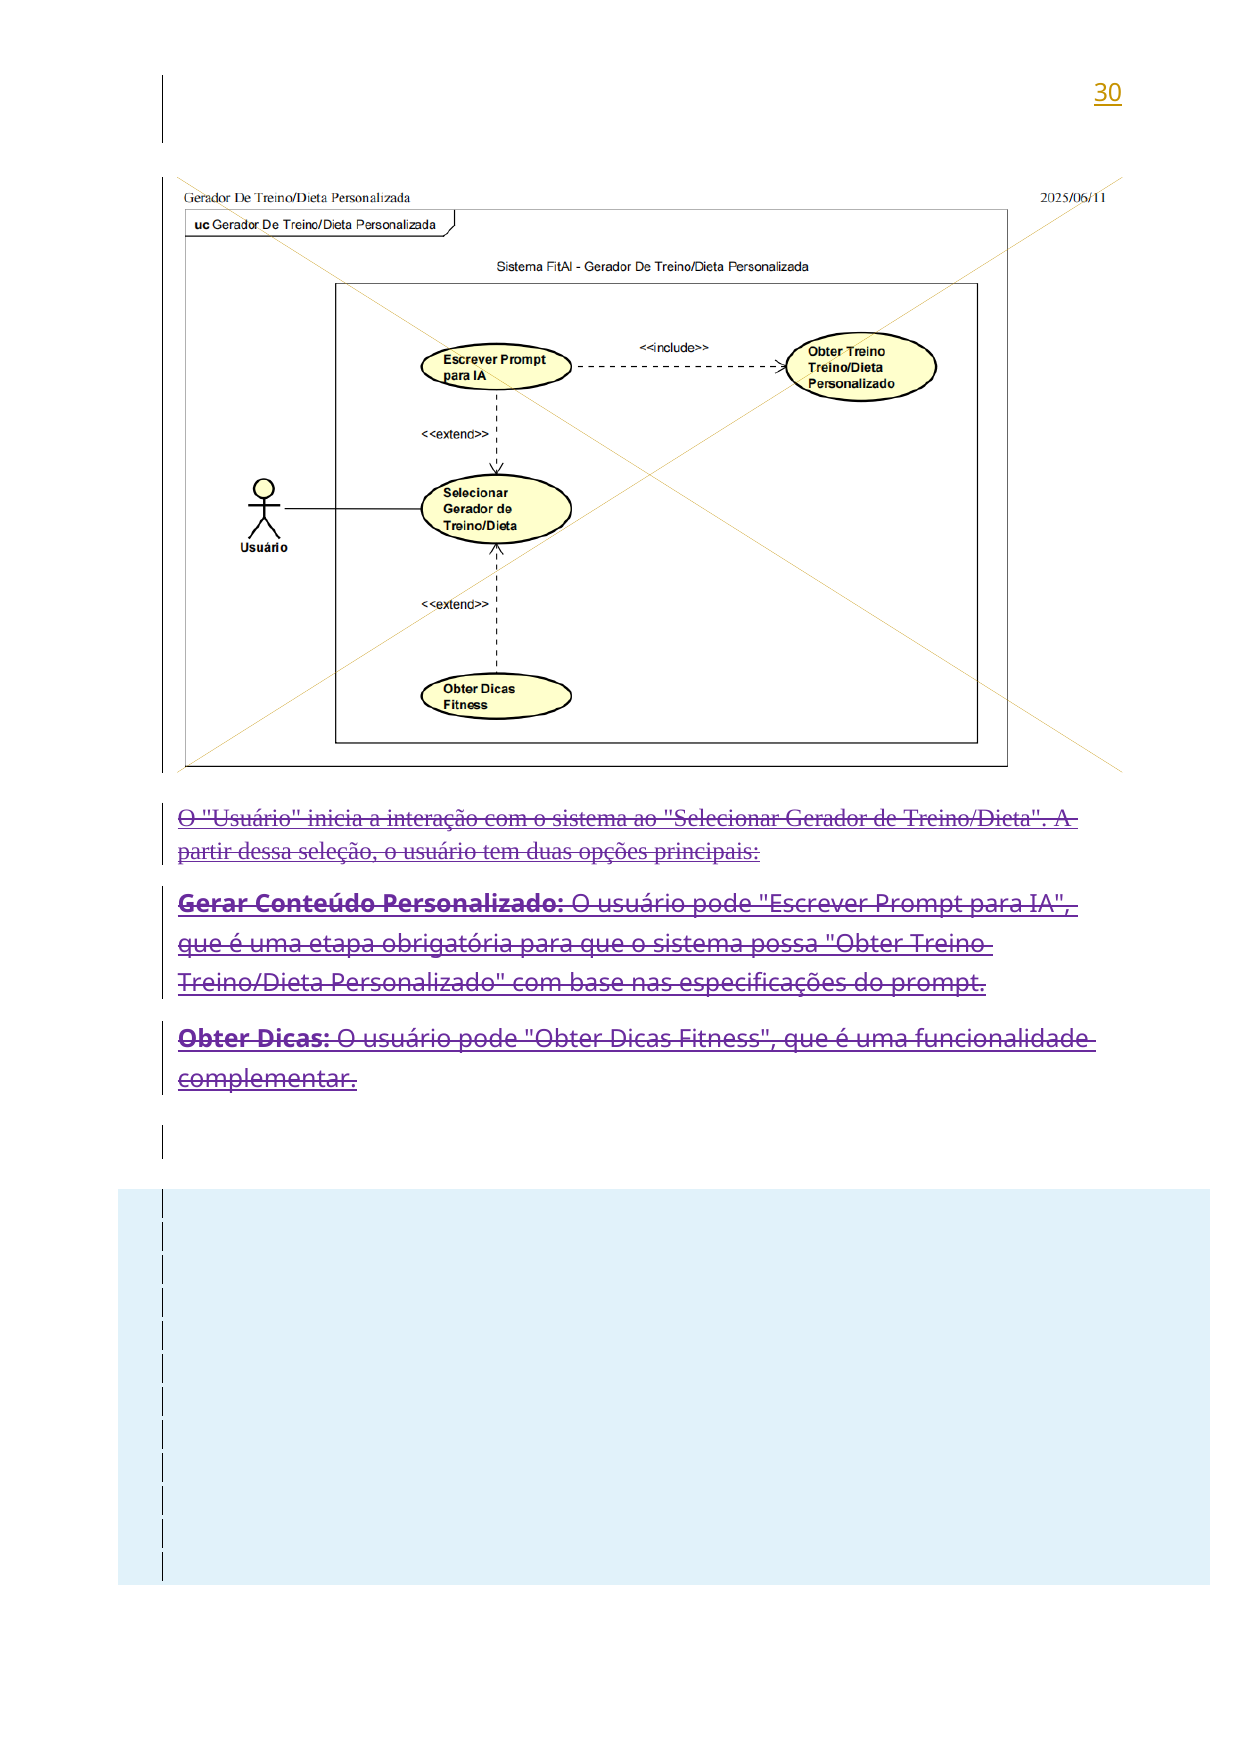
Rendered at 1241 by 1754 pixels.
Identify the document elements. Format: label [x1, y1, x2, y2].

picture [652, 178, 1123, 772]
picture [177, 178, 648, 771]
picture [179, 476, 1121, 773]
picture [179, 177, 1120, 474]
